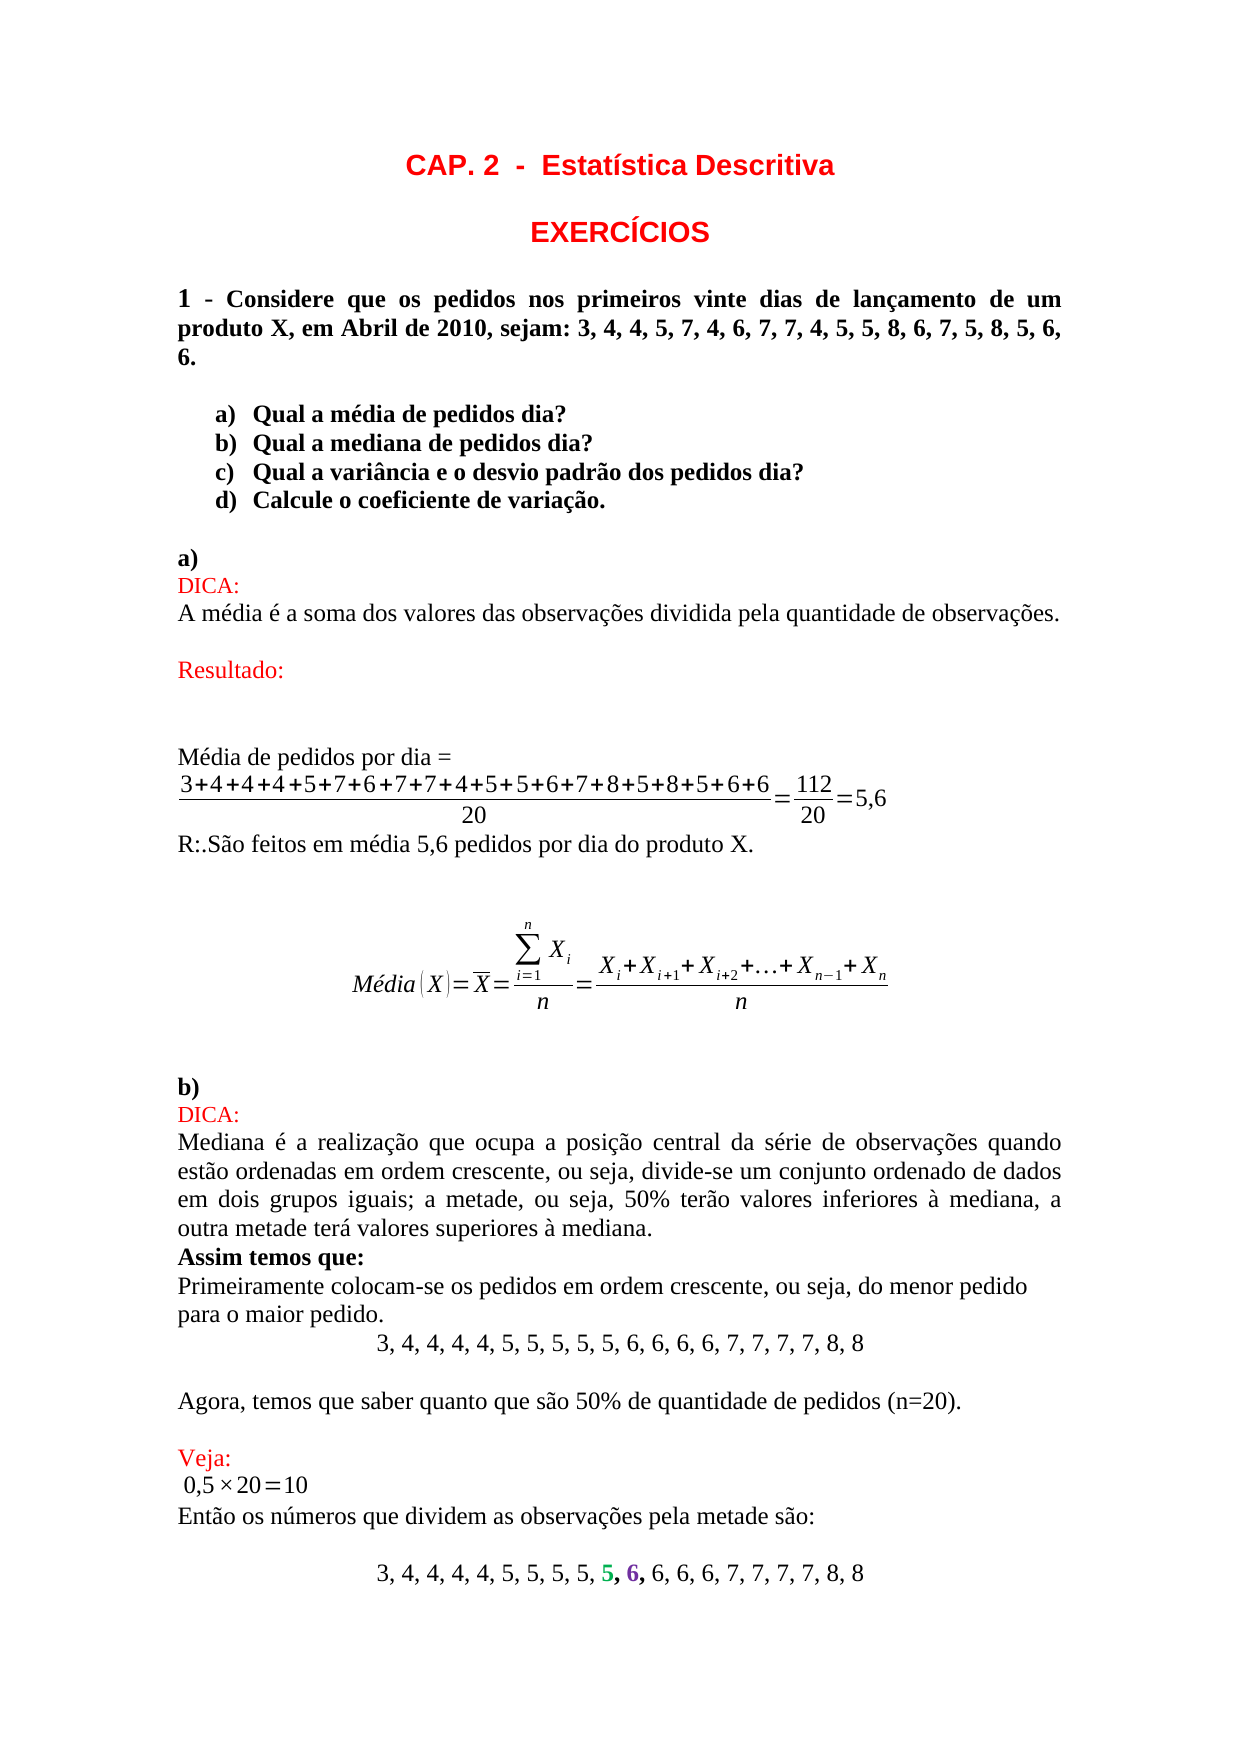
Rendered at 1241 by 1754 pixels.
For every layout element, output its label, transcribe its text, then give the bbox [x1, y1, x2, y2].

text CAP. 2 - Estatística Descritiva [177, 148, 1063, 181]
text R:.São feitos em média 5,6 pedidos por dia do produto X. [177, 829, 1063, 858]
text 1 - Considere que os pedidos nos primeiros vinte dias de lançamento de um produto X, em Abril de 2010, sejam: 3, 4, 4, 5, 7, 4, 6, 7, 7, 4, 5, 5, 8, 6, 7, 5, 8, 5, 6, 6. [177, 282, 1063, 370]
text 3, 4, 4, 4, 4, 5, 5, 5, 5, 5, 6, 6, 6, 6, 7, 7, 7, 7, 8, 8 [177, 1328, 1063, 1357]
text DICA: [177, 1101, 1063, 1127]
list Qual a média de pedidos dia? [215, 399, 1063, 428]
text Mediana é a realização que ocupa a posição central da série de observações quando estão ordenadas em ordem crescente, ou seja, divide-se um conjunto ordenado de dados em dois grupos iguais; a metade, ou seja, 50% terão valores inferiores à mediana, a outra metade terá valores superiores à mediana. [177, 1127, 1063, 1242]
list Calcule o coeficiente de variação. [215, 485, 1063, 514]
text Primeiramente colocam-se os pedidos em ordem crescente, ou seja, do menor pedido para o maior pedido. [177, 1271, 1063, 1328]
list Qual a mediana de pedidos dia? [215, 428, 1063, 457]
text a) [177, 543, 1063, 572]
text b) [177, 1072, 1063, 1101]
text EXERCÍCIOS [177, 215, 1063, 248]
text Agora, temos que saber quanto que são 50% de quantidade de pedidos (n=20). [177, 1386, 1063, 1414]
text Média de pedidos por dia = [177, 742, 1063, 829]
text Então os números que dividem as observações pela metade são: [177, 1501, 1063, 1529]
text Veja: [177, 1443, 1063, 1472]
text DICA: [177, 572, 1063, 598]
text Assim temos que: [177, 1242, 1063, 1271]
text Resultado: [177, 656, 1063, 684]
text 3, 4, 4, 4, 4, 5, 5, 5, 5, 5, 6, 6, 6, 6, 7, 7, 7, 7, 8, 8 [177, 1558, 1063, 1587]
text A média é a soma dos valores das observações dividida pela quantidade de observações. [177, 598, 1063, 627]
list Qual a variância e o desvio padrão dos pedidos dia? [215, 457, 1063, 485]
